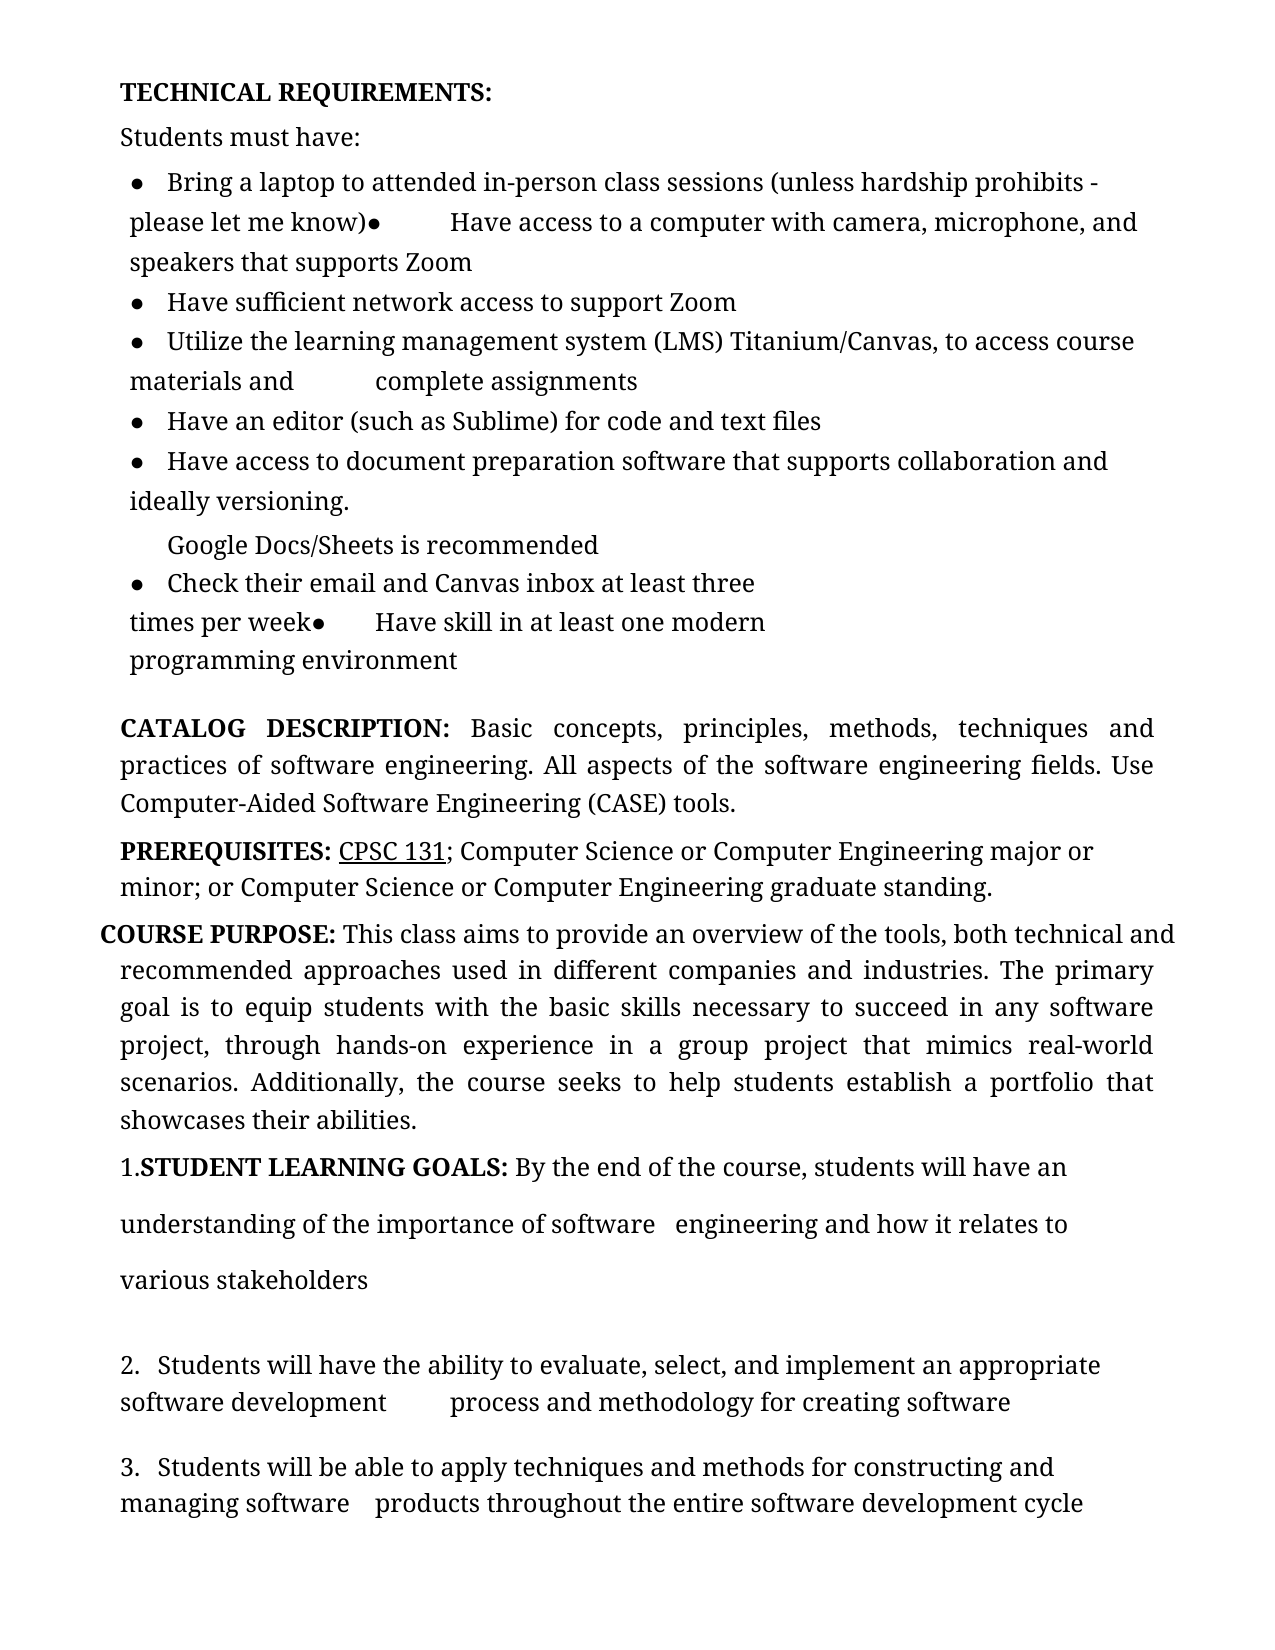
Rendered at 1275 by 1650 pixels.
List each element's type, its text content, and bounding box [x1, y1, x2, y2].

text Students must have: [120, 119, 1275, 153]
text CATALOG DESCRIPTION: Basic concepts, principles, methods, techniques and practices of software engineering. All aspects of the software engineering fields. Use Computer-Aided Software Engineering (CASE) tools. [120, 711, 1155, 819]
text PREREQUISITES: CPSC 131; Computer Science or Computer Engineering major or minor; or Computer Science or Computer Engineering graduate standing. [120, 833, 1155, 904]
text COURSE PURPOSE: This class aims to provide an overview of the tools, both technical and [0, 916, 1275, 950]
text 2. Students will have the ability to evaluate, select, and implement an appropriate software development process and methodology for creating software [120, 1348, 1155, 1418]
text recommended approaches used in different companies and industries. The primary goal is to equip students with the basic skills necessary to succeed in any software project, through hands-on experience in a group project that mimics real-world scenarios. Additionally, the course seeks to help students establish a portfolio that showcases their abilities. [120, 953, 1155, 1136]
text TECHNICAL REQUIREMENTS: [120, 75, 1275, 109]
text ● Bring a laptop to attended in-person class sessions (unless hardship prohibits - please let me know)● Have access to a computer with camera, microphone, and speakers that supports Zoom ● Have sufficient network access to support Zoom ● Utilize the learning management system (LMS) Titanium/Canvas, to access course materials and complete assignments ● Have an editor (such as Sublime) for code and text files ● Have access to document preparation software that supports collaboration and ideally versioning. [129, 165, 1155, 517]
text 1.STUDENT LEARNING GOALS: By the end of the course, students will have an understanding of the importance of software engineering and how it relates to various stakeholders [120, 1150, 1155, 1296]
text Google Docs/Sheets is recommended ● Check their email and Canvas inbox at least three times per week● Have skill in at least one modern programming environment [129, 527, 795, 677]
text 3. Students will be able to apply techniques and methods for constructing and managing software products throughout the entire software development cycle [120, 1450, 1155, 1520]
